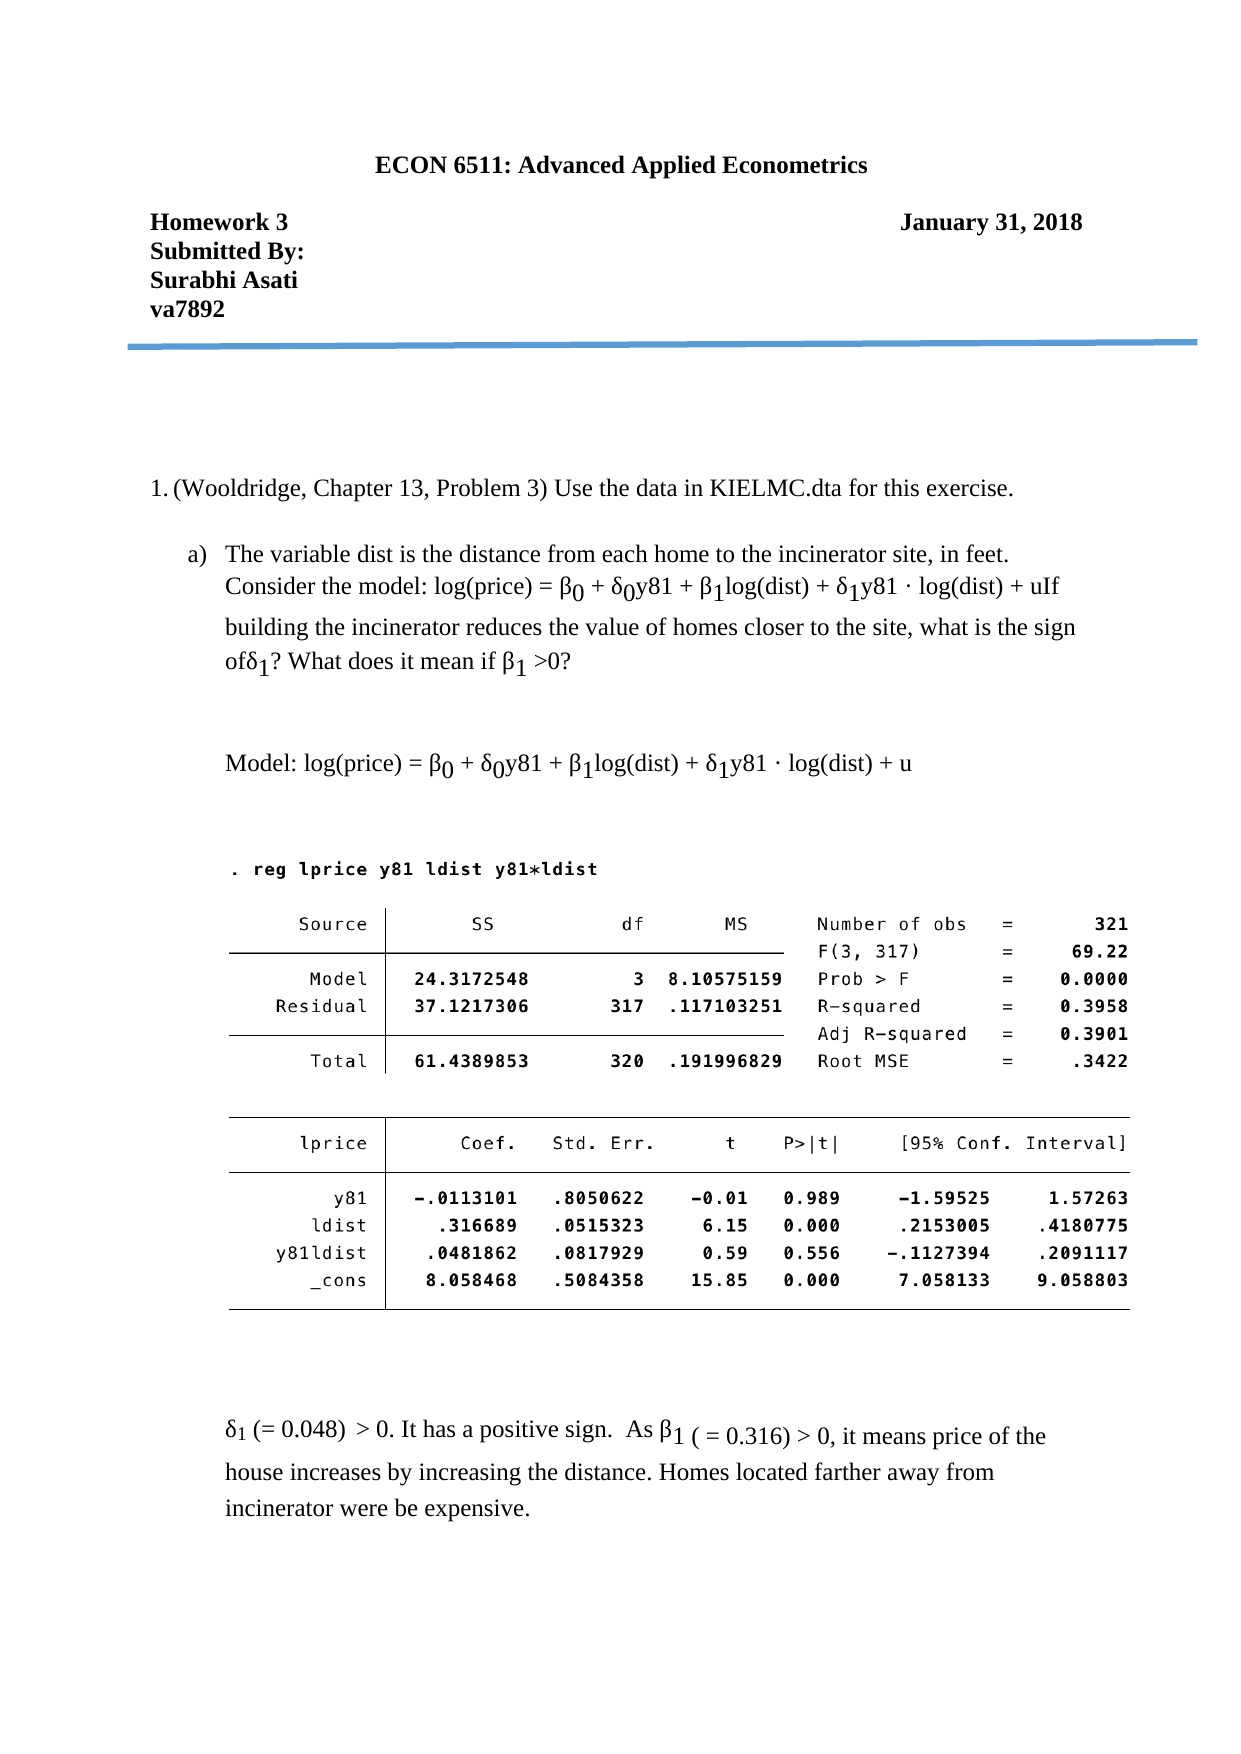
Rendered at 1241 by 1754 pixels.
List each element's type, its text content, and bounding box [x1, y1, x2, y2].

text Submitted By: [150, 236, 1090, 265]
list δ1 (= 0.048) > 0. It has a positive sign. As β1 ( = 0.316) > 0, it means price of the house increases by increasing the distance. Homes located farther away from incinerator were be expensive. [225, 1406, 1090, 1521]
text ECON 6511: Advanced Applied Econometrics [300, 150, 1090, 179]
text Surabhi Asati [150, 265, 1090, 294]
list The variable dist is the distance from each home to the incinerator site, in feet. Consider the model: log(price) = β0 + δ0y81 + β1log(dist) + δ1y81 · log(dist) + u If building the incinerator reduces the value of homes closer to the site, what is the sign ofδ1? What does it mean if β1 >0? [187, 532, 1090, 682]
picture [225, 849, 1165, 1335]
text Homework 3 January 31, 2018 [150, 207, 1090, 236]
text va7892 [150, 294, 1090, 322]
list (Wooldridge, Chapter 13, Problem 3) Use the data in KIELMC.dta for this exercise. [150, 466, 1090, 502]
text Model: log(price) = β0 + δ0y81 + β1log(dist) + δ1y81 · log(dist) + u [225, 748, 1090, 784]
